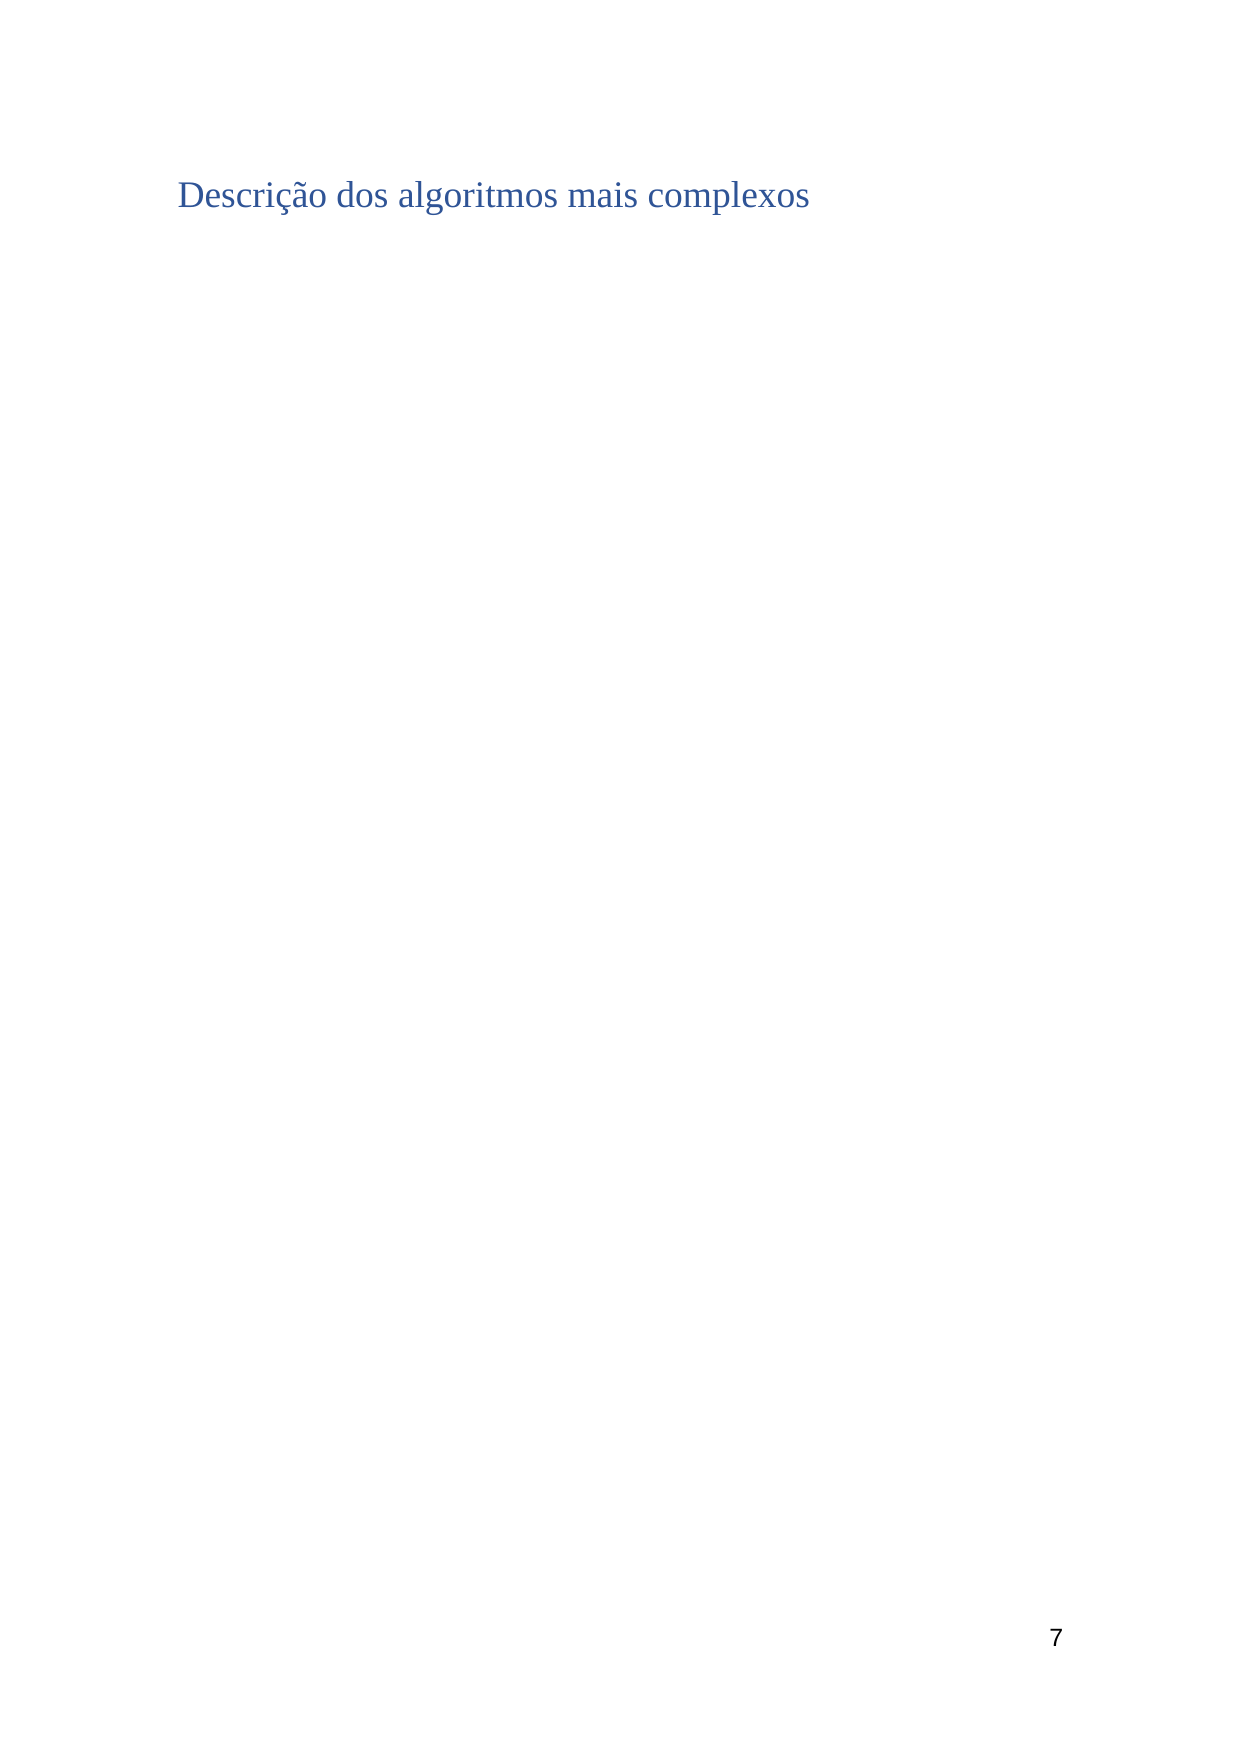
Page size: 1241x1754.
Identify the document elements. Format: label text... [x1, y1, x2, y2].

subtitle Descrição dos algoritmos mais complexos [177, 173, 1063, 216]
